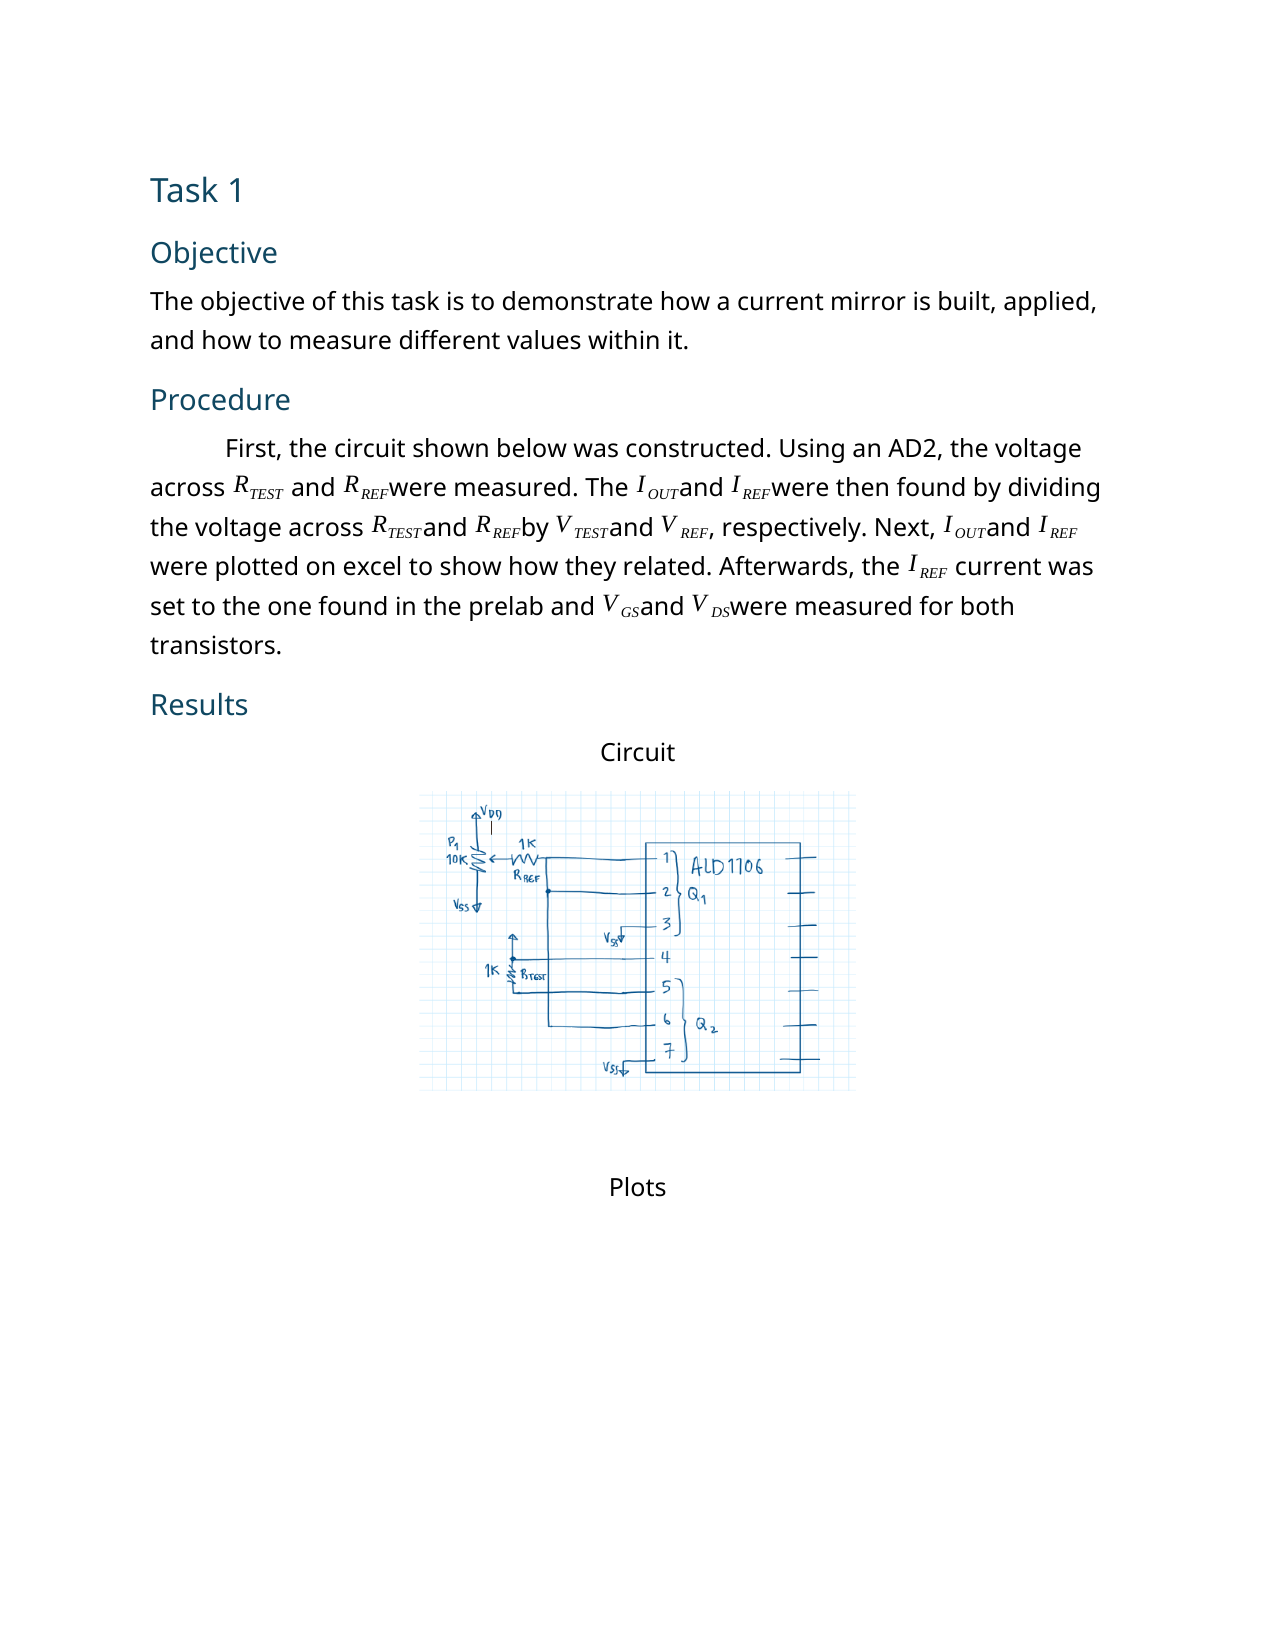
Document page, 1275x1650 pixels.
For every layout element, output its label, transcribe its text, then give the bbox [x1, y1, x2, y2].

text Circuit [150, 735, 1125, 769]
text First, the circuit shown below was constructed. Using an AD2, the voltage across and were measured. The and were then found by dividing the voltage across and by and , respectively. Next, and were plotted on excel to show how they related. Afterwards, the current was set to the one found in the prelab and and were measured for both transistors. [150, 430, 1125, 662]
subtitle Results [150, 684, 1125, 723]
subtitle Procedure [150, 379, 1125, 419]
text Plots [150, 1169, 1125, 1203]
text The objective of this task is to demonstrate how a current mirror is built, applied, and how to measure different values within it. [150, 283, 1125, 357]
subtitle Objective [150, 232, 1125, 272]
subtitle Task 1 [150, 167, 1125, 212]
picture [419, 791, 856, 1091]
